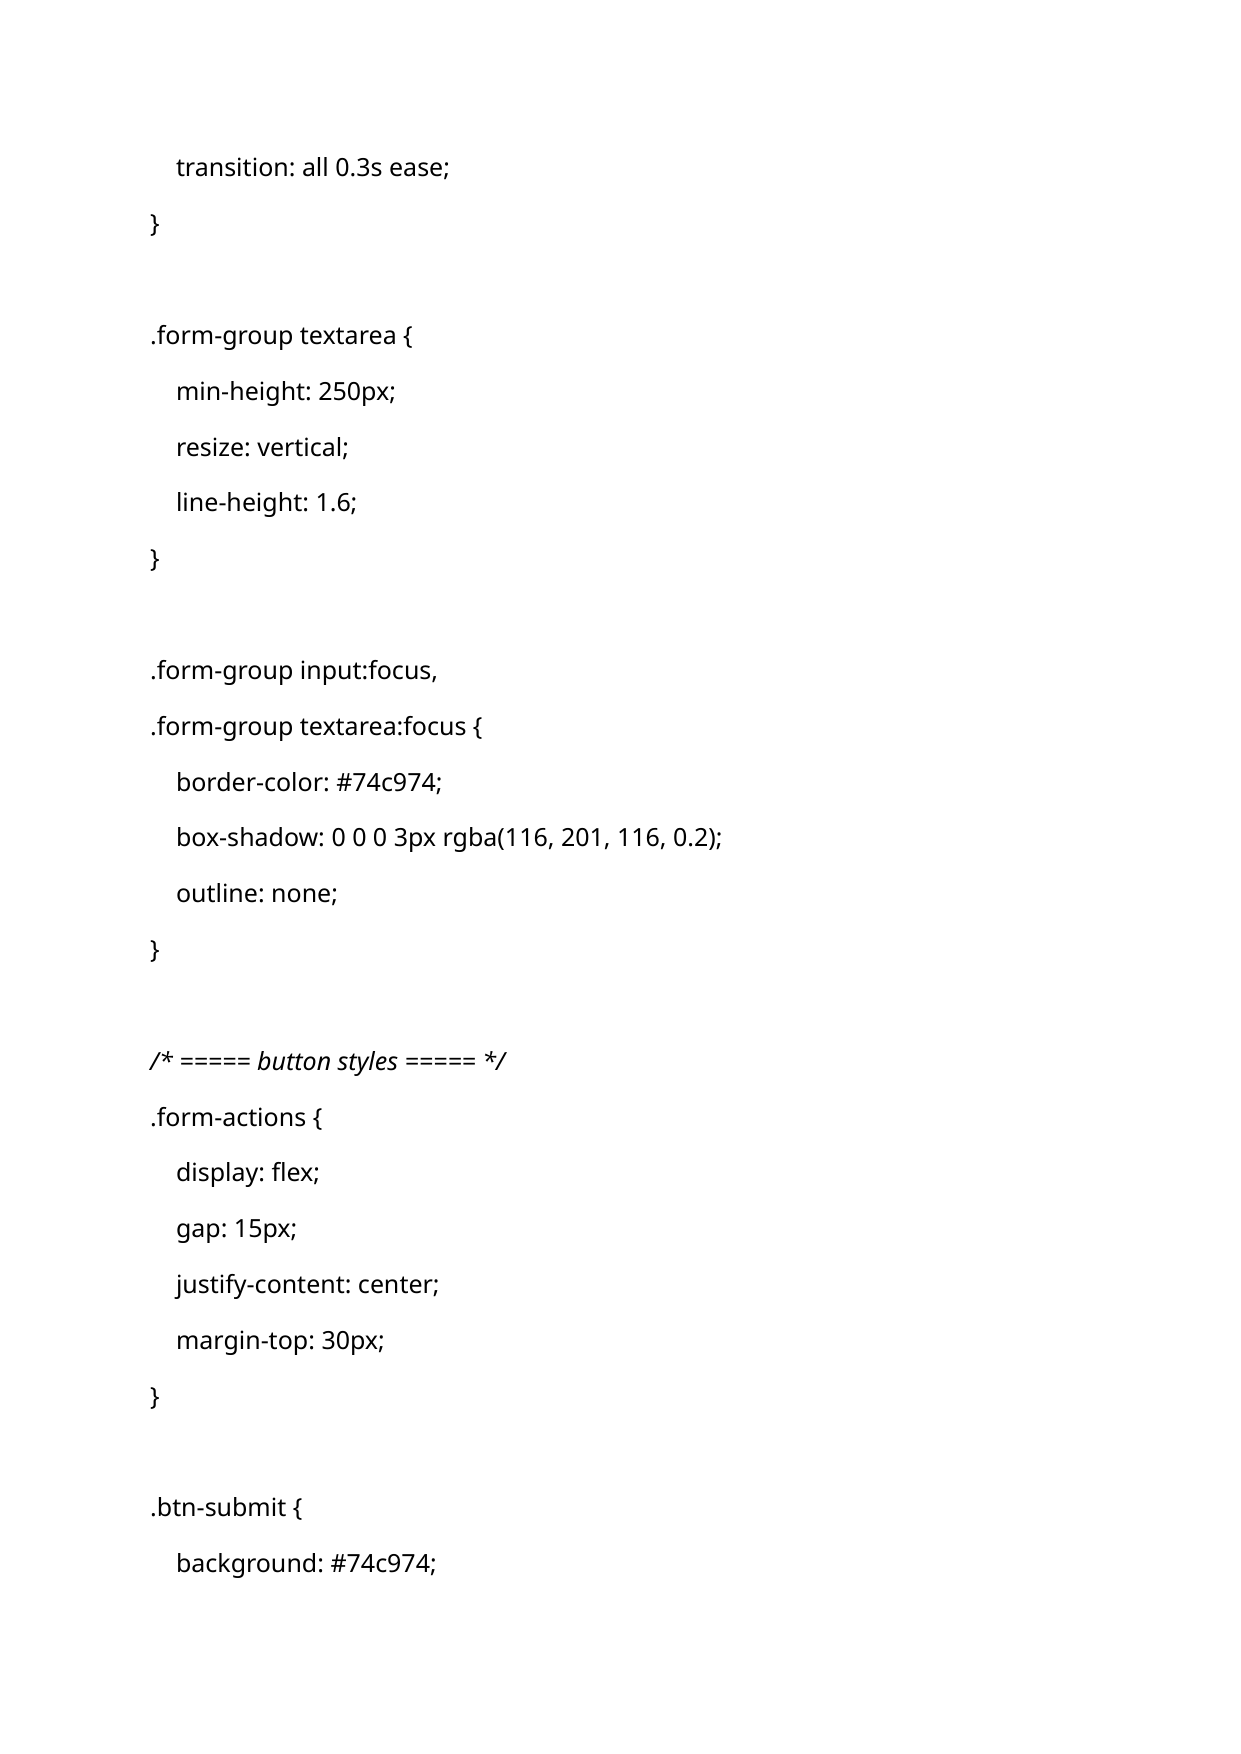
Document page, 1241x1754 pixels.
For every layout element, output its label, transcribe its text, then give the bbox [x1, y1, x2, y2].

text gap: 15px; [150, 1211, 1090, 1245]
text .form-group textarea { [150, 317, 1090, 352]
text .btn-submit { [150, 1490, 1090, 1524]
text } [150, 932, 1090, 966]
text border-color: #74c974; [150, 764, 1090, 798]
text .form-actions { [150, 1099, 1090, 1133]
text } [150, 206, 1090, 240]
text /* ===== button styles ===== */ [150, 1043, 1090, 1077]
text } [150, 541, 1090, 575]
text display: flex; [150, 1155, 1090, 1189]
text line-height: 1.6; [150, 485, 1090, 519]
text background: #74c974; [150, 1546, 1090, 1580]
text transition: all 0.3s ease; [150, 150, 1090, 184]
text .form-group input:focus, [150, 652, 1090, 687]
text resize: vertical; [150, 429, 1090, 463]
text justify-content: center; [150, 1267, 1090, 1301]
text outline: none; [150, 876, 1090, 910]
text box-shadow: 0 0 0 3px rgba(116, 201, 116, 0.2); [150, 820, 1090, 854]
text } [150, 1378, 1090, 1412]
text .form-group textarea:focus { [150, 708, 1090, 742]
text min-height: 250px; [150, 373, 1090, 407]
text margin-top: 30px; [150, 1322, 1090, 1357]
